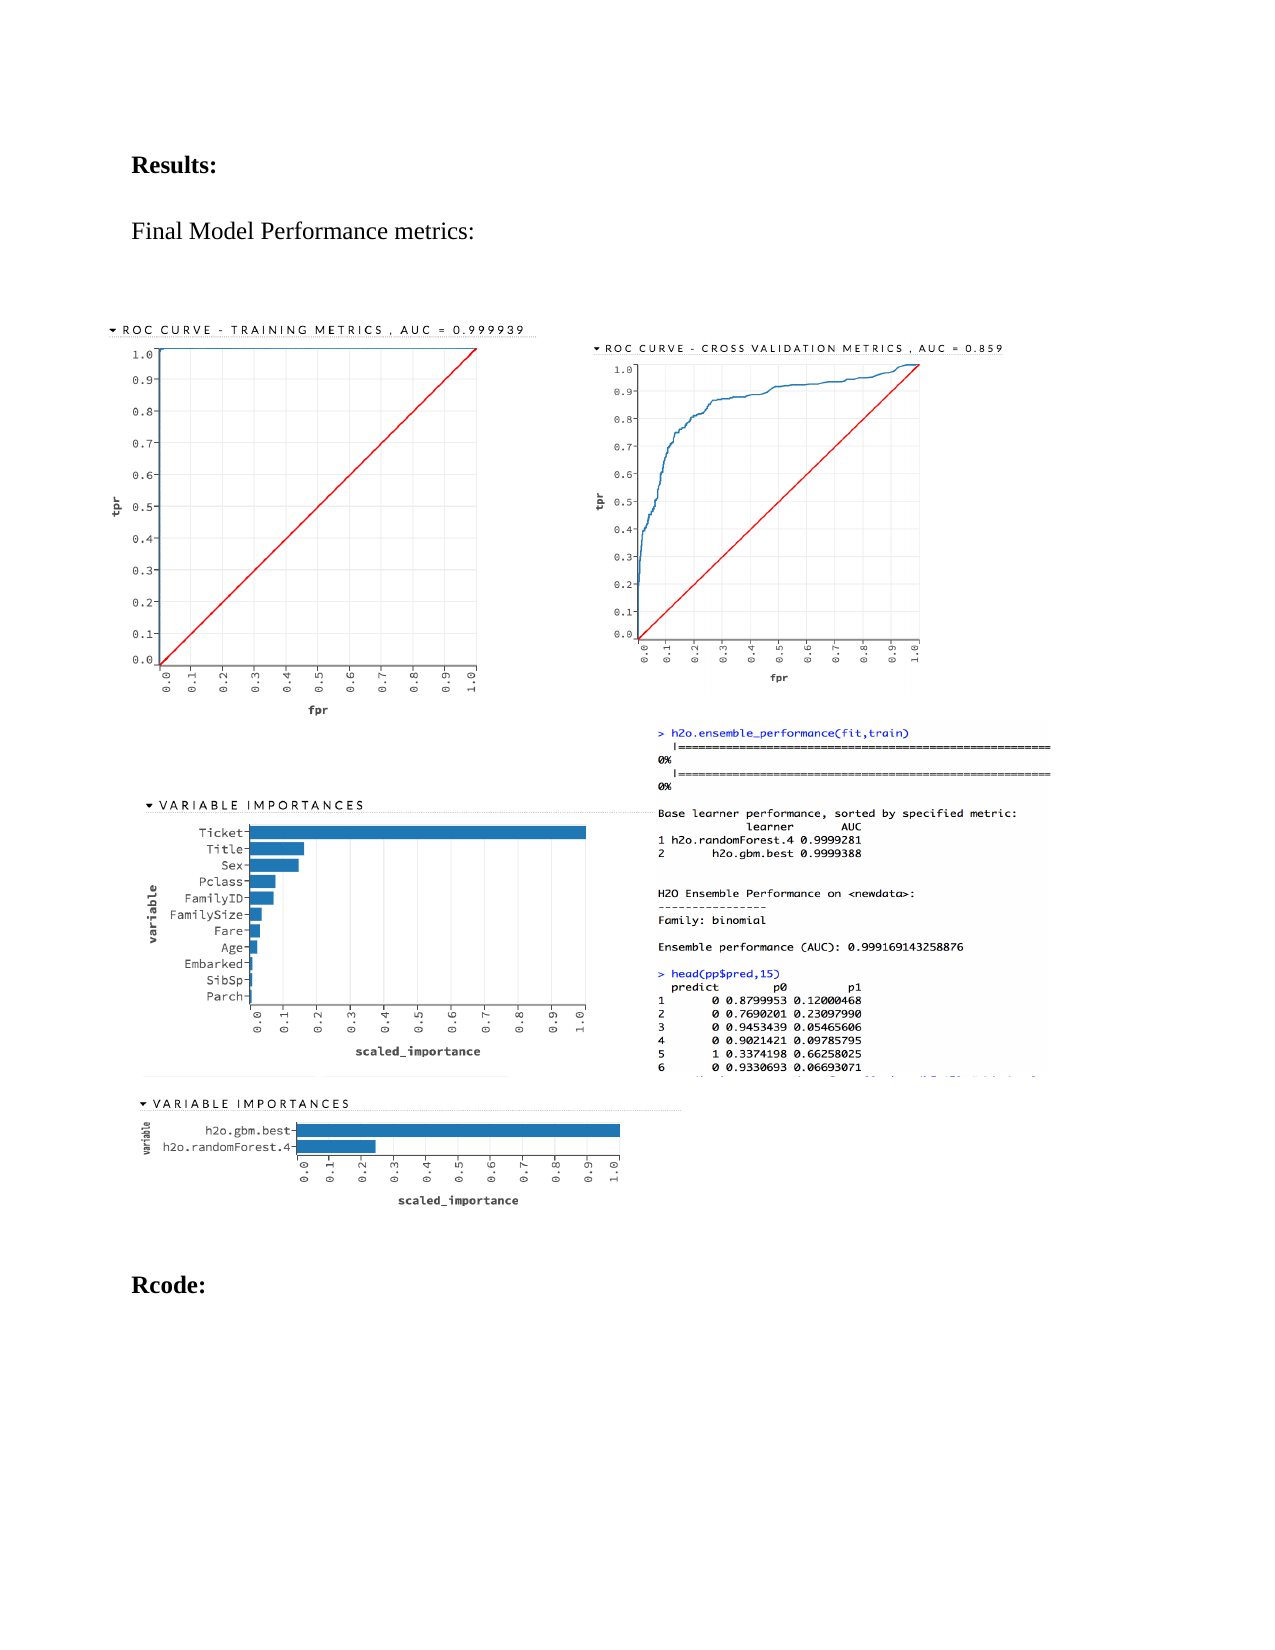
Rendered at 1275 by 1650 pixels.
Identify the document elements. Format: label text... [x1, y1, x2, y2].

picture [589, 339, 1003, 697]
picture [102, 301, 538, 730]
text Final Model Performance metrics: [131, 216, 1087, 245]
text Rcode: [131, 1271, 1087, 1299]
text Results: [131, 150, 1087, 179]
picture [131, 720, 1051, 1242]
